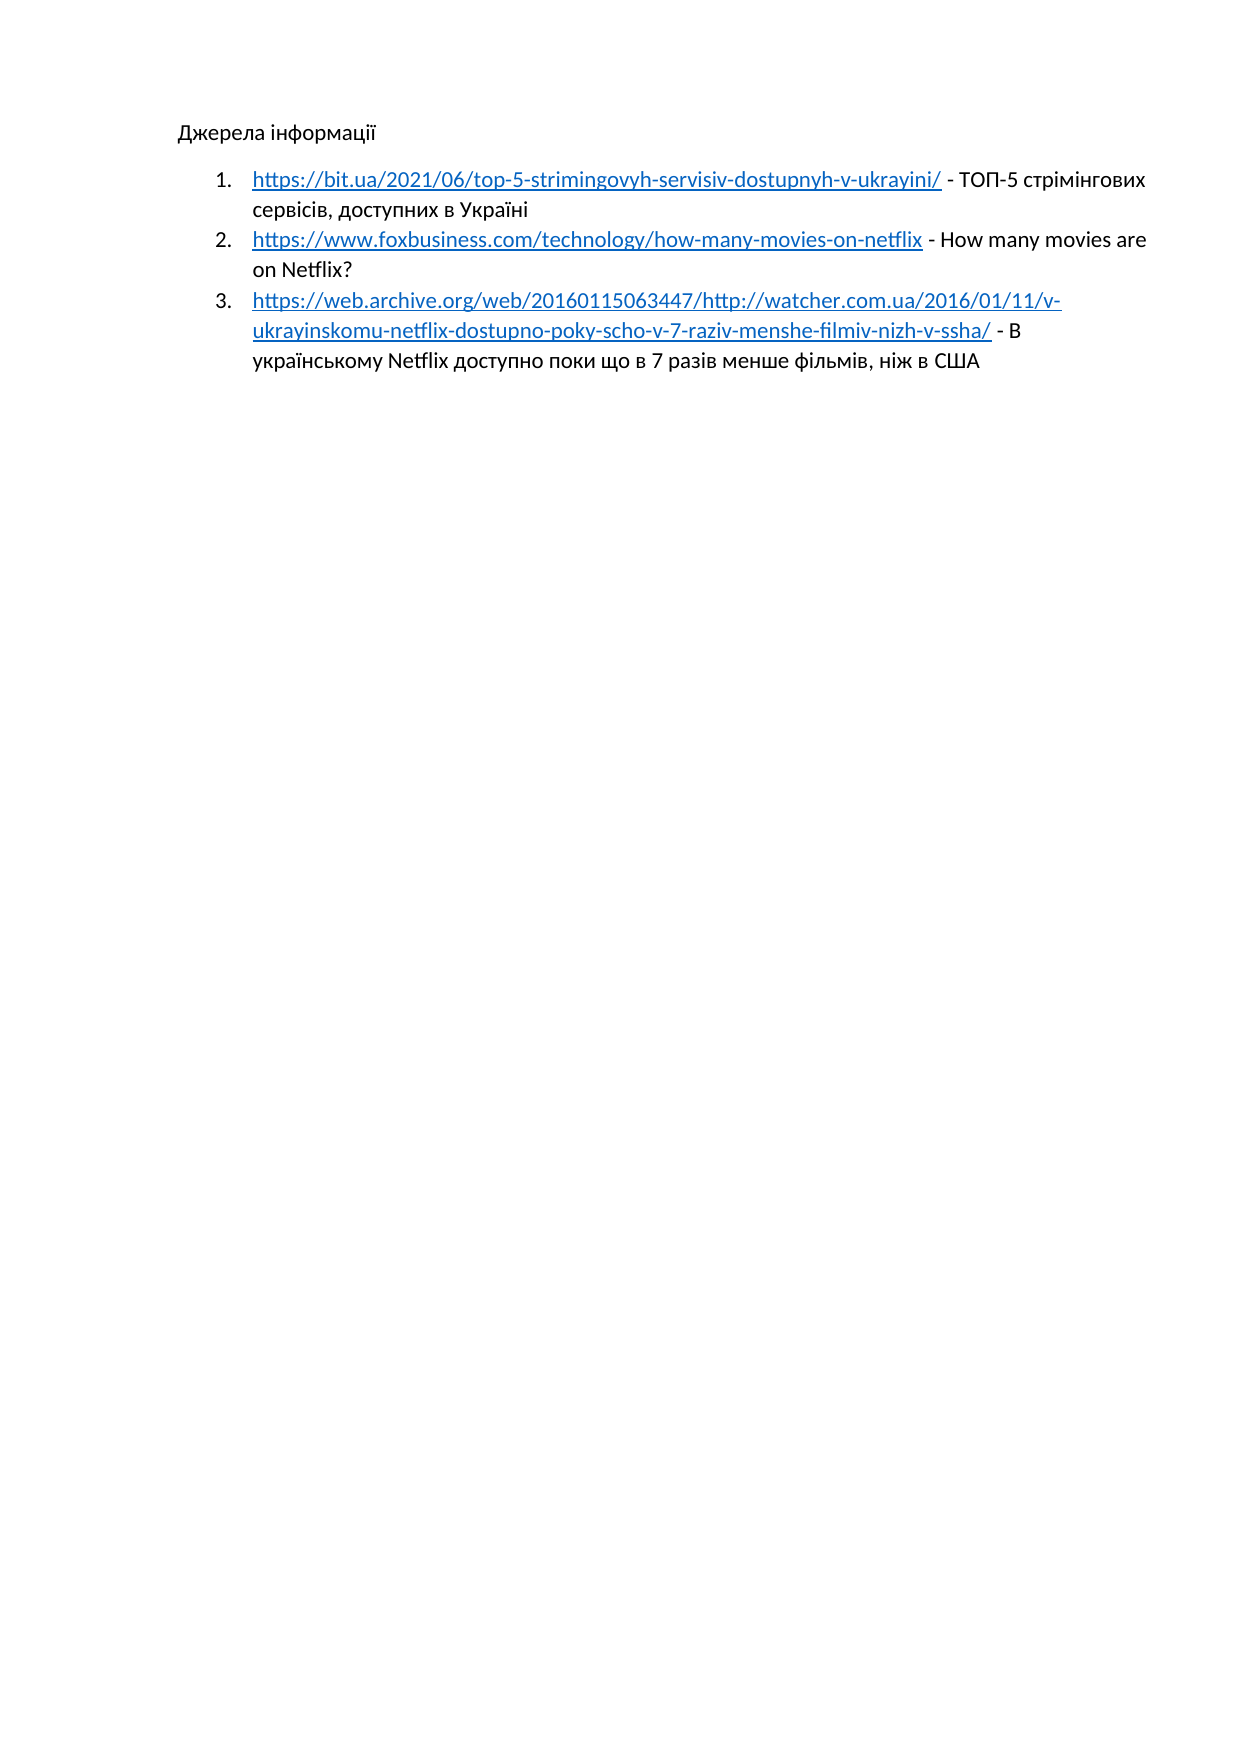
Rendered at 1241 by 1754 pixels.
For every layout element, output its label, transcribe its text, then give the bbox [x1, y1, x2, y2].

list https://www.foxbusiness.com/technology/how-many-movies-on-netflix - How many movies are on Netflix? [215, 225, 1152, 284]
list https://bit.ua/2021/06/top-5-strimingovyh-servisiv-dostupnyh-v-ukrayini/ - ТОП-5 стрімінгових сервісів, доступних в Україні [215, 165, 1152, 223]
list https://web.archive.org/web/20160115063447/http://watcher.com.ua/2016/01/11/v-ukrayinskomu-netflix-dostupno-poky-scho-v-7-raziv-menshe-filmiv-nizh-v-ssha/ - В українському Netflix доступно поки що в 7 разів менше фільмів, ніж в США [215, 286, 1152, 374]
text Джерела інформації [177, 118, 1152, 146]
